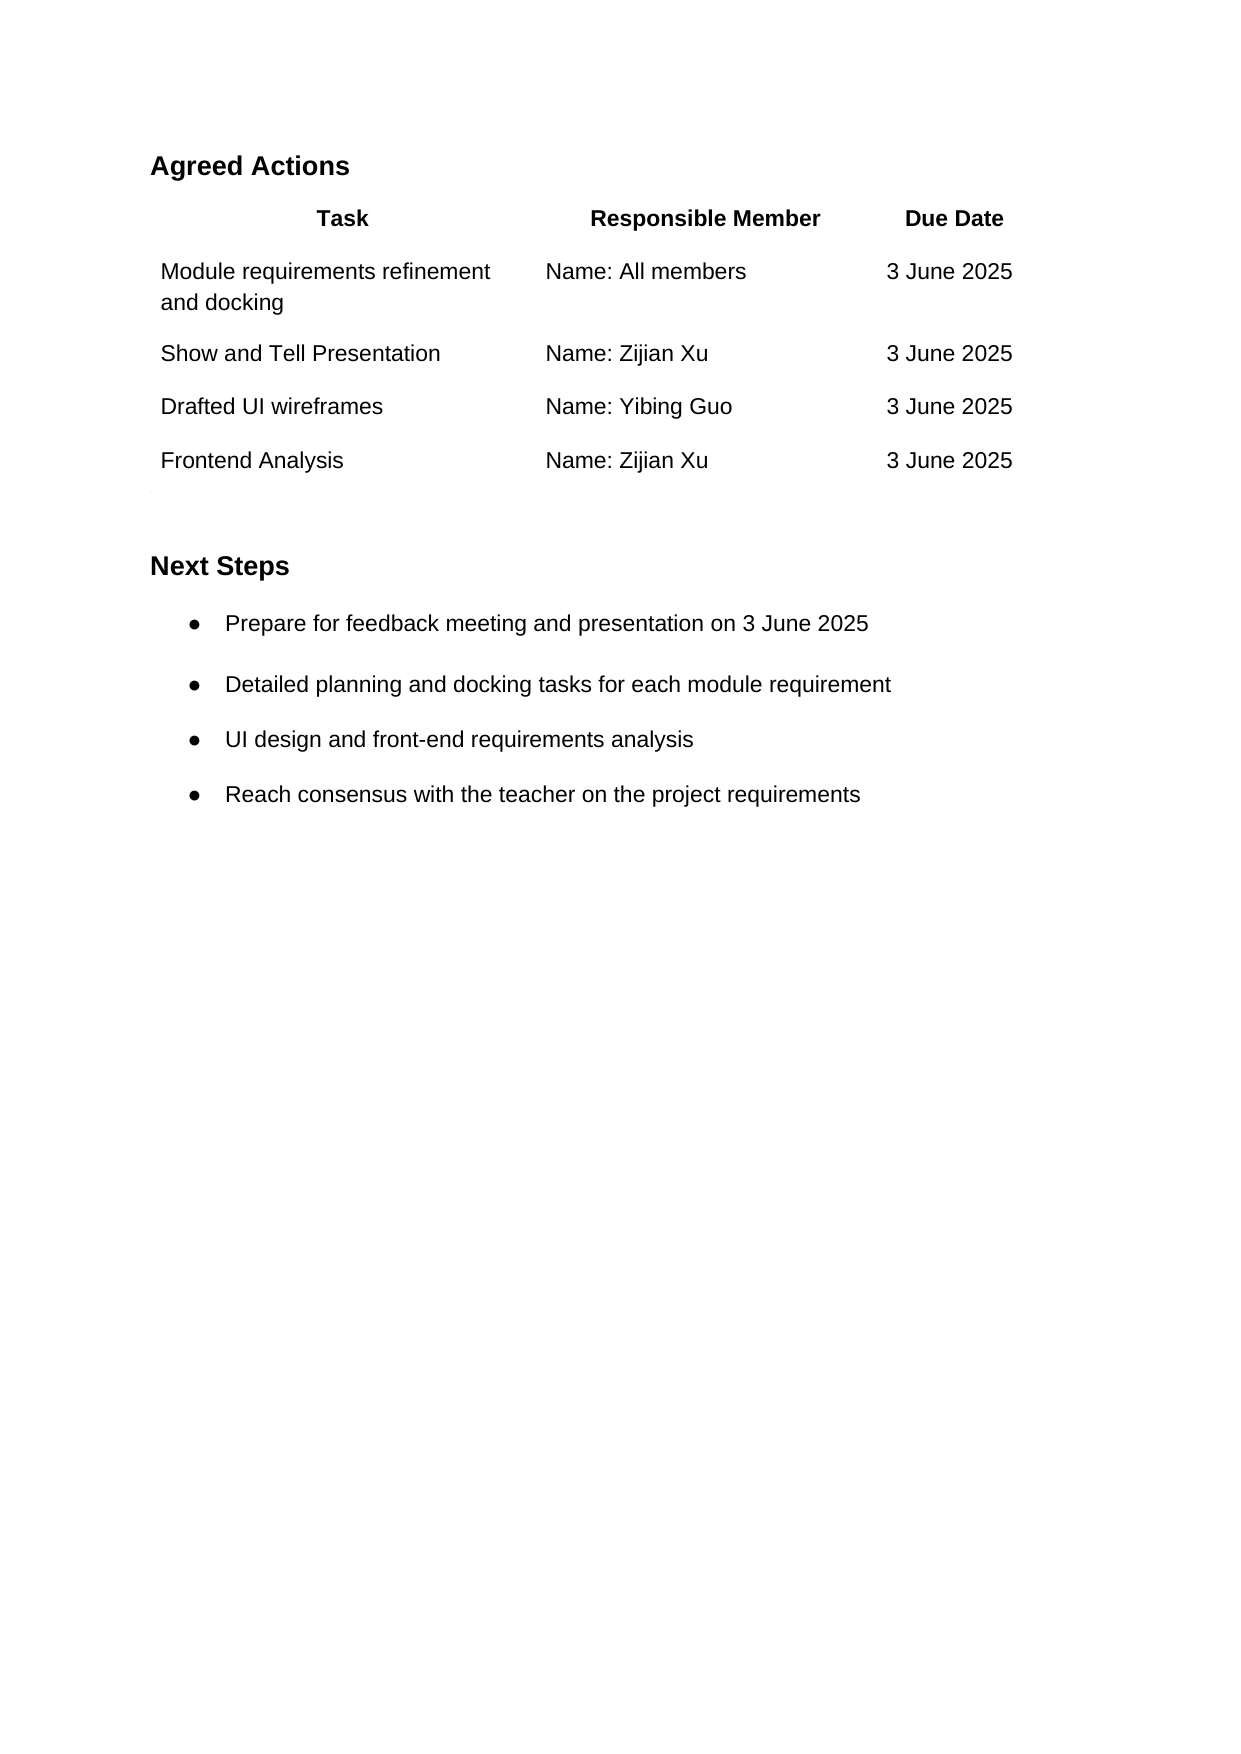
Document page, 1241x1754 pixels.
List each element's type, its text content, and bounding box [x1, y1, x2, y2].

table_cell 3 June 2025 [876, 383, 1033, 436]
table_cell Frontend Analysis [150, 436, 535, 490]
table_cell 3 June 2025 [876, 436, 1033, 490]
table_cell Module requirements refinement and docking [150, 248, 535, 329]
table_cell Name: Zijian Xu [535, 329, 876, 383]
list Prepare for feedback meeting and presentation on 3 June 2025 [187, 610, 1090, 667]
list Reach consensus with the teacher on the project requirements [187, 781, 1090, 808]
table_header Due Date [876, 194, 1033, 248]
table_cell 3 June 2025 [876, 329, 1033, 383]
table_header Task [150, 194, 535, 248]
table_cell Drafted UI wireframes [150, 383, 535, 436]
list Detailed planning and docking tasks for each module requirement [187, 671, 1090, 697]
subtitle Agreed Actions [150, 150, 1090, 181]
table_cell Name: All members [535, 248, 876, 329]
table_cell Name: Yibing Guo [535, 383, 876, 436]
table_cell Name: Zijian Xu [535, 436, 876, 490]
table_cell 3 June 2025 [876, 248, 1033, 329]
list UI design and front-end requirements analysis [187, 726, 1090, 752]
subtitle Next Steps [150, 549, 1090, 581]
table_header Responsible Member [535, 194, 876, 248]
table_cell Show and Tell Presentation [150, 329, 535, 383]
